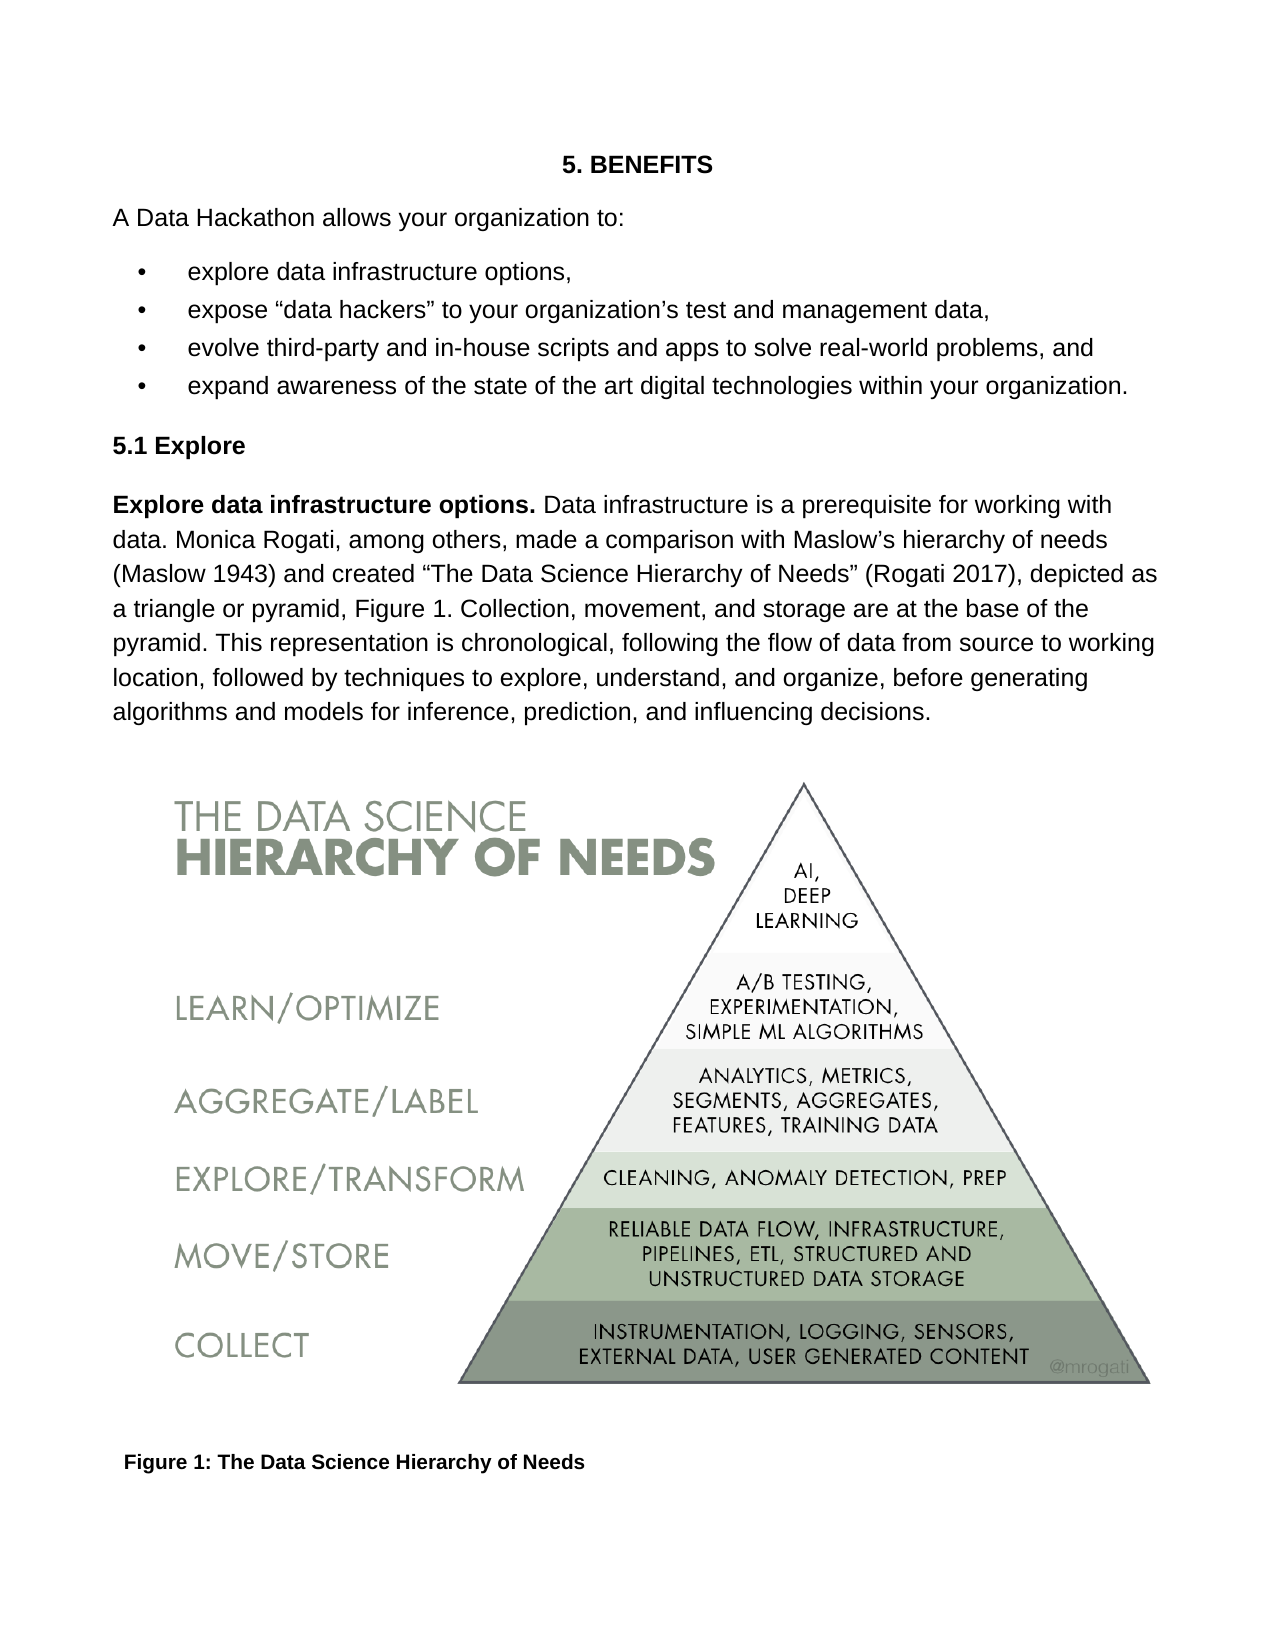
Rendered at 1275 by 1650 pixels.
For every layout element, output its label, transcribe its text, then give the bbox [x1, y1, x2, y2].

table_header Figure 1: The Data Science Hierarchy of Needs [113, 750, 1162, 1491]
list explore data infrastructure options, [137, 256, 1162, 285]
subtitle 5.1 Explore [112, 431, 1162, 459]
picture [142, 750, 1163, 1424]
subtitle 5. Benefits [112, 150, 1162, 179]
list expose “data hackers” to your organization’s test and management data, [137, 295, 1162, 323]
text A Data Hackathon allows your organization to: [112, 203, 1162, 232]
list expand awareness of the state of the art digital technologies within your organization. [137, 371, 1162, 400]
list evolve third-party and in-house scripts and apps to solve real-world problems, and [137, 333, 1162, 362]
text Explore data infrastructure options. Data infrastructure is a prerequisite for working with data. Monica Rogati, among others, made a comparison with Maslow’s hierarchy of needs (Maslow 1943) and created “The Data Science Hierarchy of Needs” (Rogati 2017), depicted as a triangle or pyramid, Figure 1. Collection, movement, and storage are at the base of the pyramid. This representation is chronological, following the flow of data from source to working location, followed by techniques to explore, understand, and organize, before generating algorithms and models for inference, prediction, and influencing decisions. [112, 490, 1162, 726]
